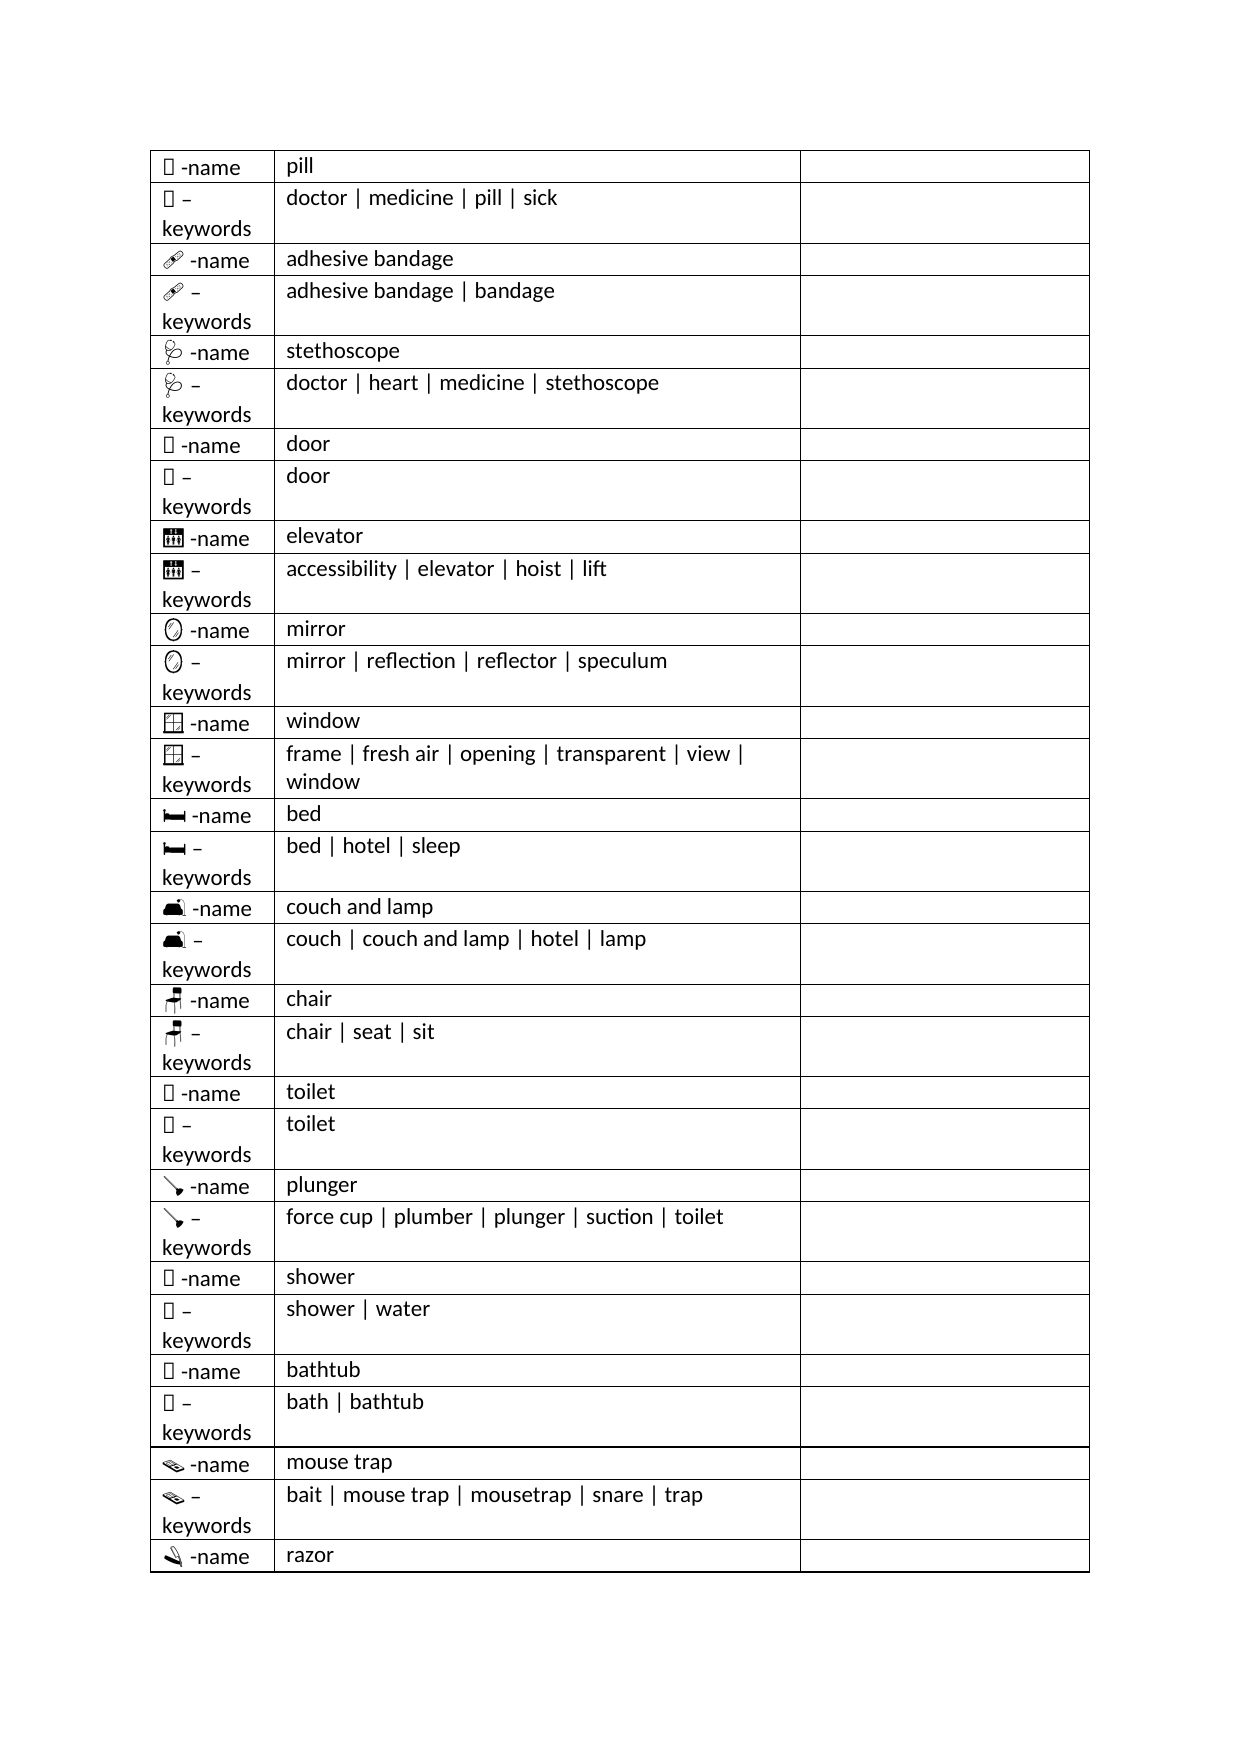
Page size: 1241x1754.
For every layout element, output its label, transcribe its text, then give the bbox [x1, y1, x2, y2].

table_cell 🛁 –keywords [151, 1387, 274, 1446]
table_cell couch and lamp [275, 892, 800, 923]
table_cell razor [275, 1540, 800, 1571]
table_cell frame | fresh air | opening | transparent | view | window [275, 739, 800, 798]
table_cell [801, 1262, 1089, 1293]
table_cell [801, 739, 1089, 798]
table_cell chair [275, 985, 800, 1016]
table_cell [801, 892, 1089, 923]
table_cell 🪟 -name [151, 707, 274, 738]
table_cell [801, 1077, 1089, 1108]
table_cell 🪠 –keywords [151, 1202, 274, 1261]
table_cell doctor | heart | medicine | stethoscope [275, 369, 800, 428]
table_cell accessibility | elevator | hoist | lift [275, 554, 800, 613]
table_cell bait | mouse trap | mousetrap | snare | trap [275, 1480, 800, 1539]
table_cell 🚿 –keywords [151, 1295, 274, 1354]
table_cell 🩺 -name [151, 336, 274, 367]
table_cell elevator [275, 521, 800, 553]
table_cell 🩹 –keywords [151, 276, 274, 335]
table_cell 🪟 –keywords [151, 739, 274, 798]
table_cell [801, 614, 1089, 645]
table_cell 🪞 –keywords [151, 646, 274, 706]
table_cell bed [275, 799, 800, 831]
table_cell [801, 1355, 1089, 1386]
table_cell 🩹 -name [151, 244, 274, 275]
table_cell adhesive bandage | bandage [275, 276, 800, 335]
table_cell adhesive bandage [275, 244, 800, 275]
table_cell [801, 336, 1089, 367]
table_cell [801, 799, 1089, 831]
table_cell 💊 –keywords [151, 183, 274, 243]
table_cell 🚿 -name [151, 1262, 274, 1293]
table_cell 🪒 -name [151, 1540, 274, 1571]
table_cell 🪞 -name [151, 614, 274, 645]
table_cell [801, 461, 1089, 520]
table_cell 🚽 -name [151, 1077, 274, 1108]
table_cell chair | seat | sit [275, 1017, 800, 1076]
table_cell mouse trap [275, 1448, 800, 1479]
table_cell [801, 521, 1089, 553]
table_cell toilet [275, 1077, 800, 1108]
table_cell bathtub [275, 1355, 800, 1386]
table_cell shower | water [275, 1295, 800, 1354]
table_cell bath | bathtub [275, 1387, 800, 1446]
table_cell [801, 1202, 1089, 1261]
table_cell [801, 646, 1089, 706]
table_cell 🪠 -name [151, 1170, 274, 1201]
table_cell [801, 1540, 1089, 1571]
table_cell [801, 151, 1089, 182]
table_cell [801, 244, 1089, 275]
table_cell mirror [275, 614, 800, 645]
table_cell doctor | medicine | pill | sick [275, 183, 800, 243]
table_cell [801, 707, 1089, 738]
table_cell [801, 832, 1089, 891]
table_cell [801, 985, 1089, 1016]
table_cell [801, 183, 1089, 243]
table_cell door [275, 429, 800, 460]
table_cell 🚪 –keywords [151, 461, 274, 520]
table_cell door [275, 461, 800, 520]
table_cell couch | couch and lamp | hotel | lamp [275, 924, 800, 983]
table_cell 🪑 –keywords [151, 1017, 274, 1076]
table_cell [801, 1017, 1089, 1076]
table_cell pill [275, 151, 800, 182]
table_cell [801, 1480, 1089, 1539]
table_cell [801, 1109, 1089, 1169]
table_cell 🚽 –keywords [151, 1109, 274, 1169]
table_cell 🛏 –keywords [151, 832, 274, 891]
table_cell shower [275, 1262, 800, 1293]
table_cell 🪤 -name [151, 1448, 274, 1479]
table_cell 🪤 –keywords [151, 1480, 274, 1539]
table_cell stethoscope [275, 336, 800, 367]
table_cell 💊 -name [151, 151, 274, 182]
table_cell [801, 1387, 1089, 1446]
table_cell 🪑 -name [151, 985, 274, 1016]
table_cell 🛁 -name [151, 1355, 274, 1386]
table_cell window [275, 707, 800, 738]
table_cell [801, 276, 1089, 335]
table_cell [801, 924, 1089, 983]
table_cell 🛗 –keywords [151, 554, 274, 613]
table_cell [801, 1448, 1089, 1479]
table_cell 🩺 –keywords [151, 369, 274, 428]
table_cell [801, 554, 1089, 613]
table_cell mirror | reflection | reflector | speculum [275, 646, 800, 706]
table_cell 🛗 -name [151, 521, 274, 553]
table_cell [801, 429, 1089, 460]
table_cell [801, 369, 1089, 428]
table_cell force cup | plumber | plunger | suction | toilet [275, 1202, 800, 1261]
table_cell bed | hotel | sleep [275, 832, 800, 891]
table_cell toilet [275, 1109, 800, 1169]
table_cell [801, 1295, 1089, 1354]
table_cell [801, 1170, 1089, 1201]
table_cell 🛋 –keywords [151, 924, 274, 983]
table_cell 🚪 -name [151, 429, 274, 460]
table_cell 🛏 -name [151, 799, 274, 831]
table_cell plunger [275, 1170, 800, 1201]
table_cell 🛋 -name [151, 892, 274, 923]
